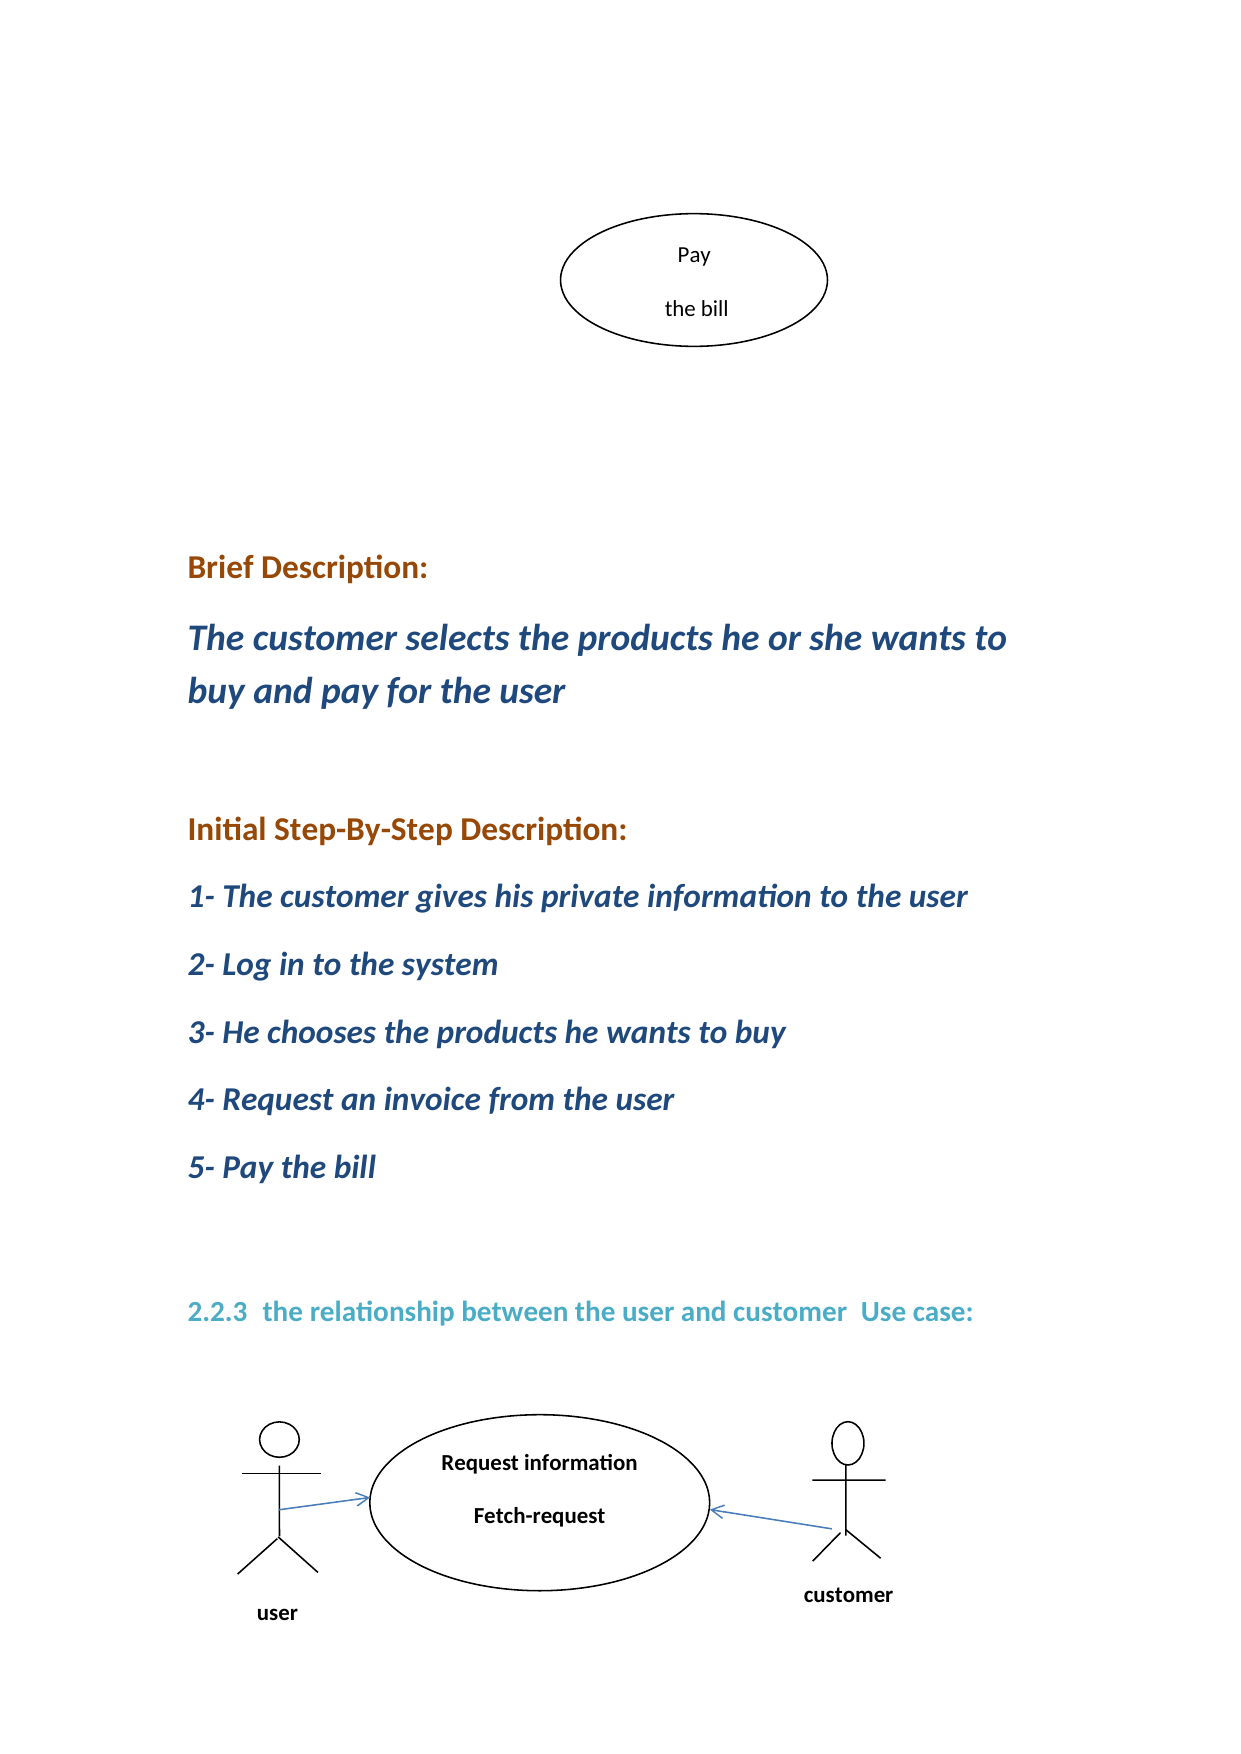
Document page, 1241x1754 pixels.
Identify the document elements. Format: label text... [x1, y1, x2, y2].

text 2.2.3 the relationship between the user and customer Use case: [187, 1293, 1053, 1328]
text 4- Request an invoice from the user [187, 1078, 1053, 1119]
text 3- He chooses the products he wants to buy [187, 1011, 1053, 1051]
text Initial Step-By-Step Description: [187, 808, 1053, 848]
text Brief Description: [187, 546, 1053, 587]
text 5- Pay the bill [187, 1146, 1053, 1187]
text The customer selects the products he or she wants to buy and pay for the user [187, 614, 1053, 712]
text 2- Log in to the system [187, 943, 1053, 984]
text 1- The customer gives his private information to the user [187, 875, 1053, 916]
